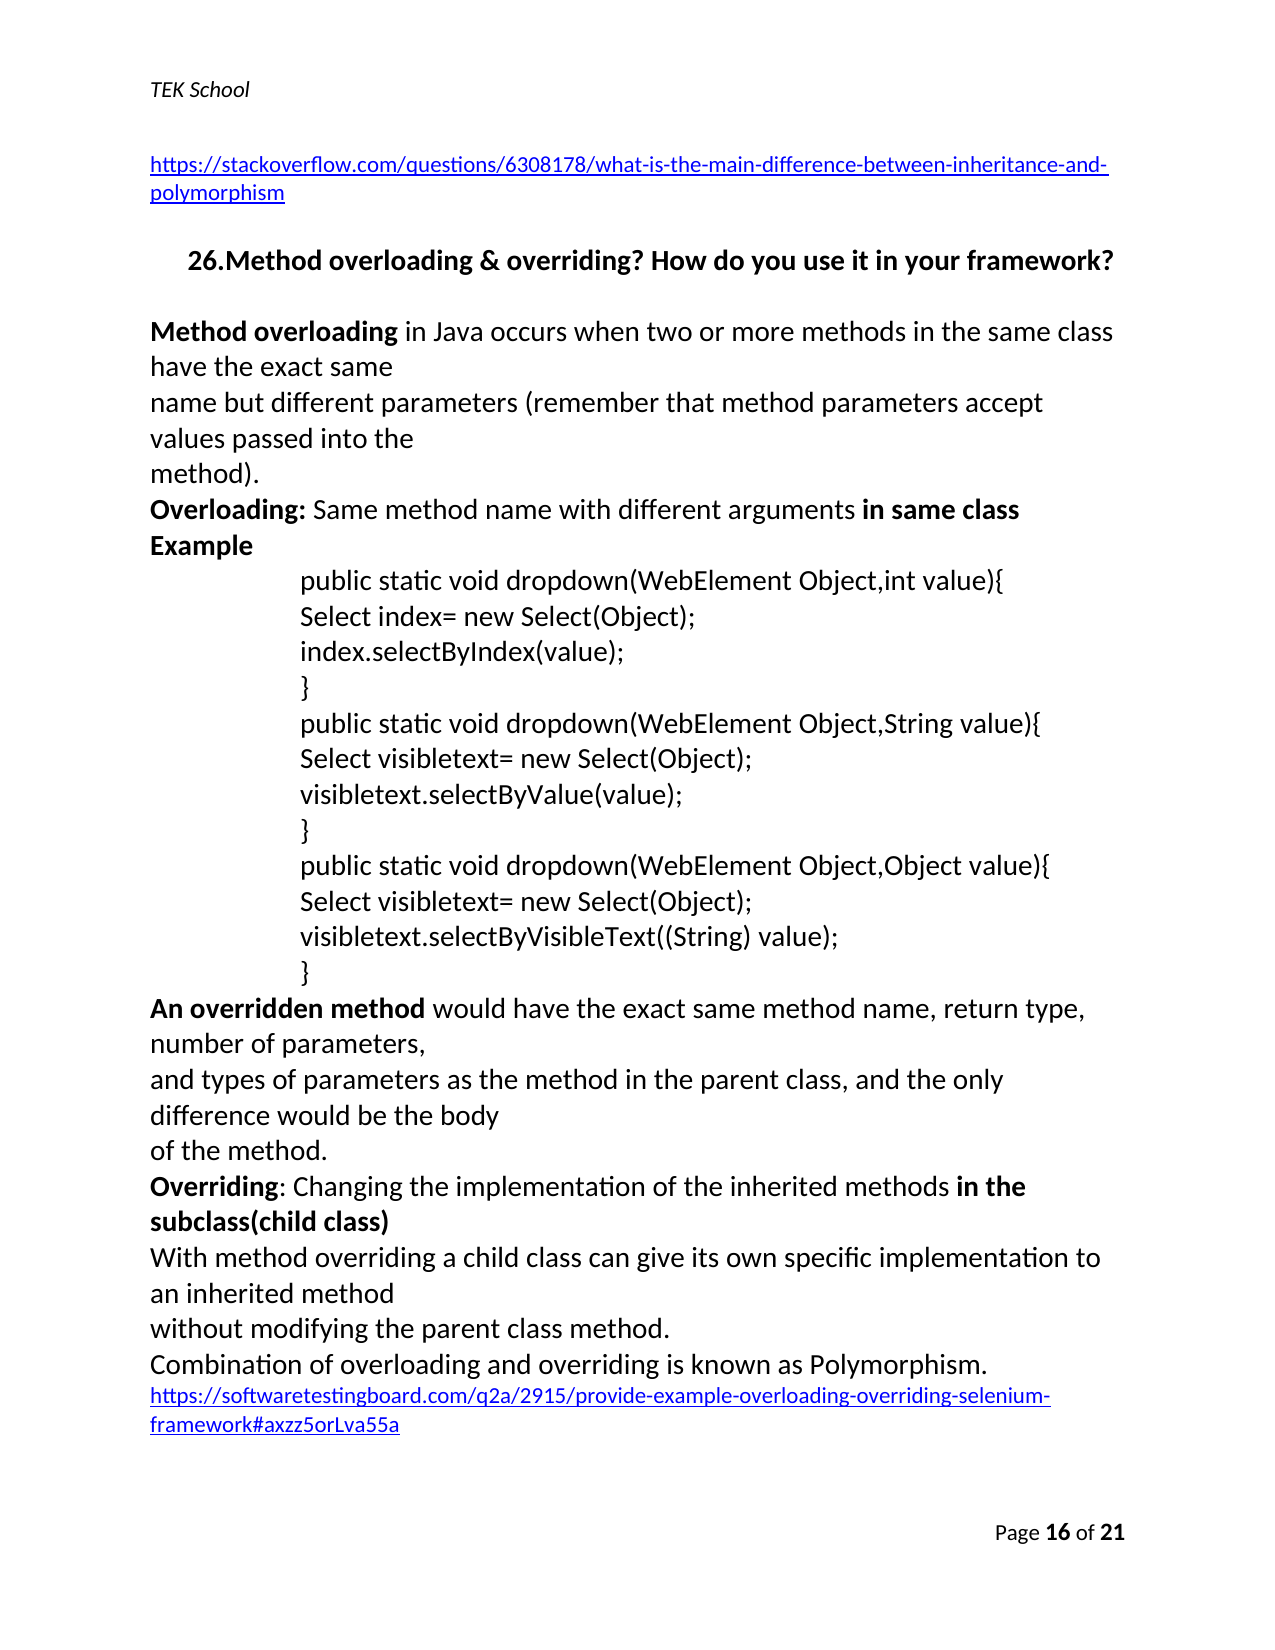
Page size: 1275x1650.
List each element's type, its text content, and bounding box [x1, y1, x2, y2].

text without modifying the parent class method. [150, 1310, 1125, 1346]
text public static void dropdown(WebElement Object,int value){ [300, 562, 1125, 598]
text visibletext.selectByValue(value); [300, 776, 1125, 812]
text Select visibletext= new Select(Object); [300, 883, 1125, 918]
text public static void dropdown(WebElement Object,String value){ [300, 705, 1125, 740]
text visibletext.selectByVisibleText((String) value); [300, 918, 1125, 954]
text https://stackoverflow.com/questions/6308178/what-is-the-main-difference-between-inheritance-and-polymorphism [150, 150, 1125, 206]
text name but different parameters (remember that method parameters accept values passed into the [150, 384, 1125, 455]
text Overloading: Same method name with different arguments in same class [150, 491, 1125, 527]
text Example [150, 527, 1125, 562]
text } [300, 954, 1125, 990]
text Method overloading in Java occurs when two or more methods in the same class have the exact same [150, 313, 1125, 384]
text } [300, 812, 1125, 847]
text An overridden method would have the exact same method name, return type, number of parameters, [150, 990, 1125, 1061]
list Method overloading & overriding? How do you use it in your framework? [187, 242, 1125, 277]
text Combination of overloading and overriding is known as Polymorphism. [150, 1346, 1125, 1382]
text Overriding: Changing the implementation of the inherited methods in the subclass(child class) [150, 1168, 1125, 1239]
text Select visibletext= new Select(Object); [300, 740, 1125, 776]
text Select index= new Select(Object); [300, 598, 1125, 633]
text index.selectByIndex(value); [300, 633, 1125, 669]
text method). [150, 455, 1125, 491]
text With method overriding a child class can give its own specific implementation to an inherited method [150, 1239, 1125, 1310]
text of the method. [150, 1132, 1125, 1168]
text public static void dropdown(WebElement Object,Object value){ [300, 847, 1125, 883]
text } [300, 669, 1125, 705]
text and types of parameters as the method in the parent class, and the only difference would be the body [150, 1061, 1125, 1132]
text https://softwaretestingboard.com/q2a/2915/provide-example-overloading-overriding-selenium-framework#axzz5orLva55a [150, 1382, 1125, 1438]
